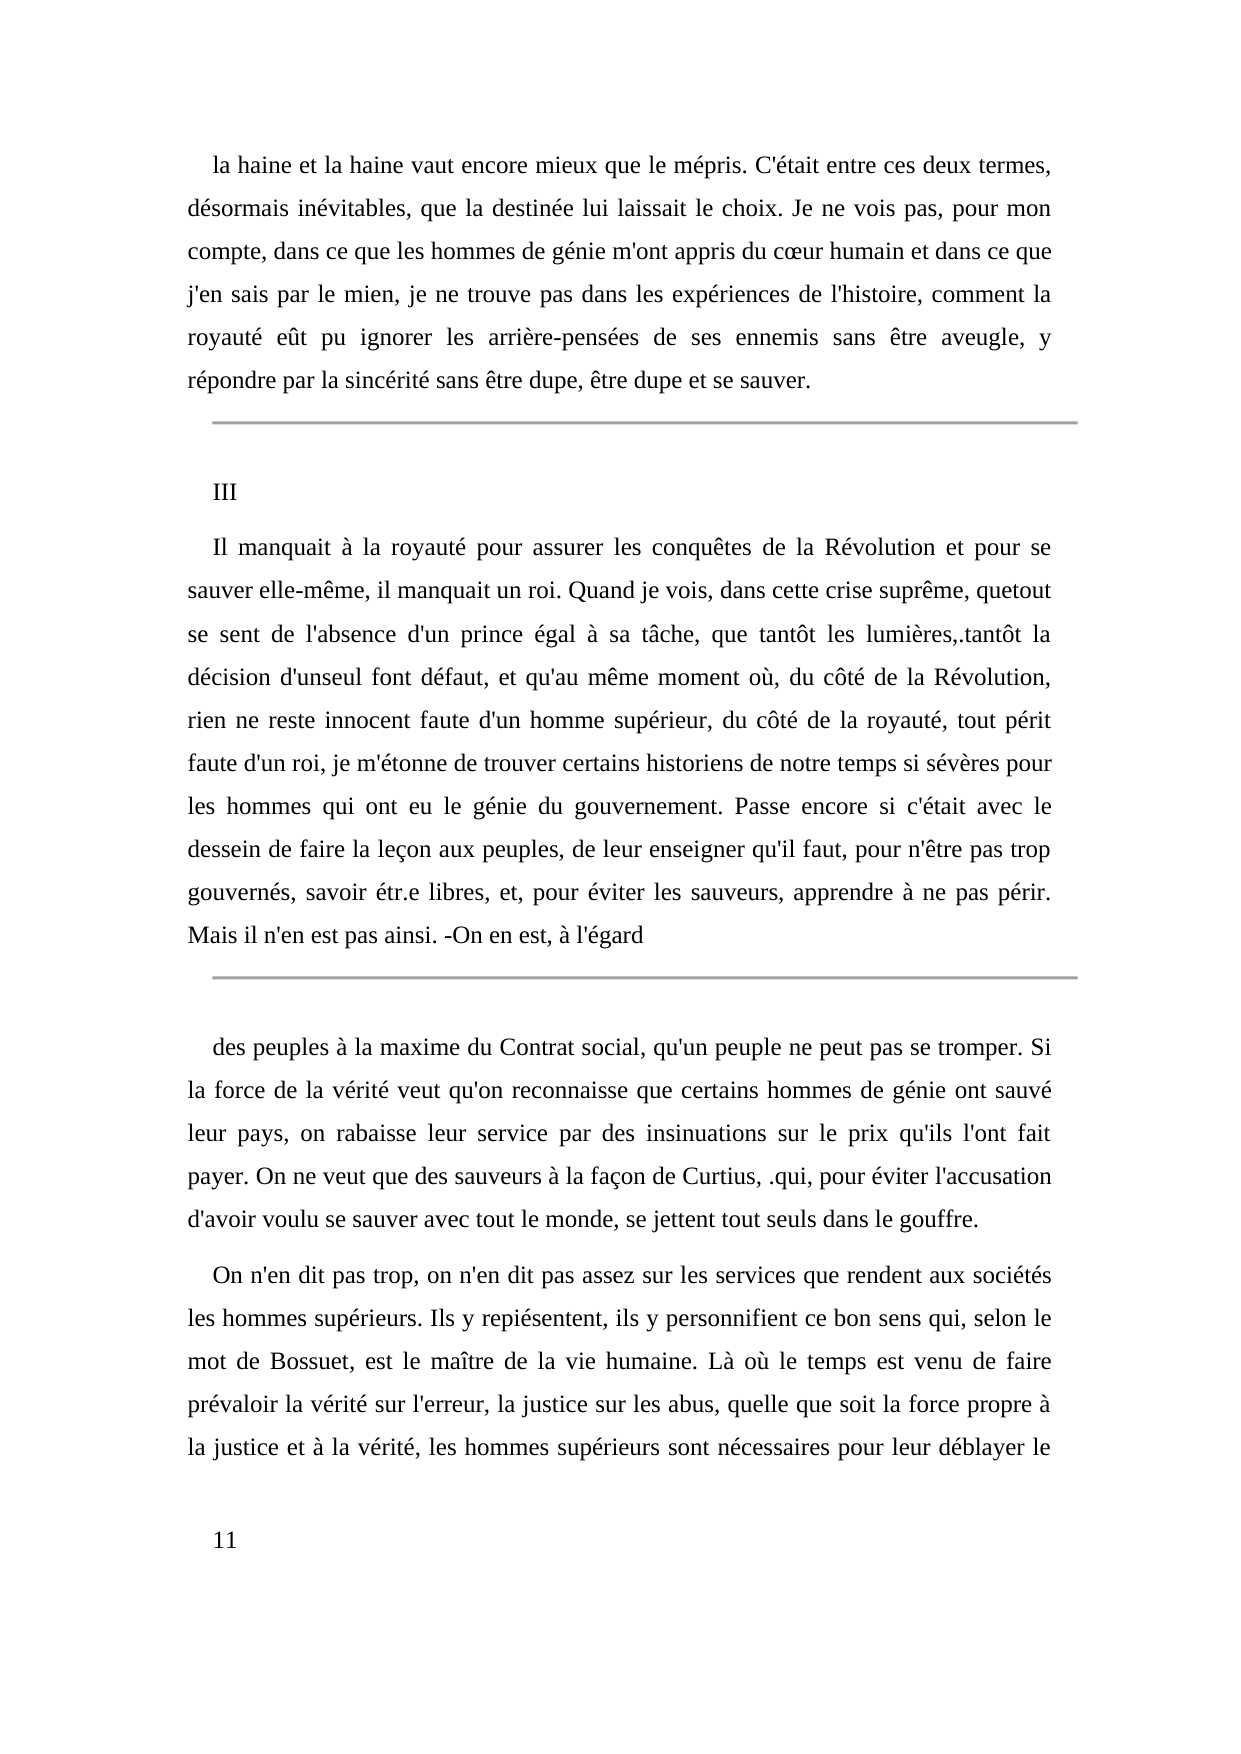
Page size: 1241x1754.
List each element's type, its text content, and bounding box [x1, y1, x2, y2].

text des peuples à la maxime du Contrat social, qu'un peuple ne peut pas se tromper. Si la force de la vérité veut qu'on reconnaisse que certains hommes de génie ont sauvé leur pays, on rabaisse leur service par des insinuations sur le prix qu'ils l'ont fait payer. On ne veut que des sauveurs à la façon de Curtius, .qui, pour éviter l'accusation d'avoir voulu se sauver avec tout le monde, se jettent tout seuls dans le gouffre. [187, 1032, 1053, 1233]
text III [187, 477, 1053, 506]
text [187, 1260, 1053, 1461]
text Il manquait à la royauté pour assurer les conquêtes de la Révolution et pour se sauver elle-même, il manquait un roi. Quand je vois, dans cette crise suprême, quetout se sent de l'absence d'un prince égal à sa tâche, que tantôt les lumières,.tantôt la décision d'unseul font défaut, et qu'au même moment où, du côté de la Révolution, rien ne reste innocent faute d'un homme supérieur, du côté de la royauté, tout périt faute d'un roi, je m'étonne de trouver certains historiens de notre temps si sévères pour les hommes qui ont eu le génie du gouvernement. Passe encore si c'était avec le dessein de faire la leçon aux peuples, de leur enseigner qu'il faut, pour n'être pas trop gouvernés, savoir étr.e libres, et, pour éviter les sauveurs, apprendre à ne pas périr. Mais il n'en est pas ainsi. -On en est, à l'égard [187, 532, 1053, 949]
text la haine et la haine vaut encore mieux que le mépris. C'était entre ces deux termes, désormais inévitables, que la destinée lui laissait le choix. Je ne vois pas, pour mon compte, dans ce que les hommes de génie m'ont appris du cœur humain et dans ce que j'en sais par le mien, je ne trouve pas dans les expériences de l'histoire, comment la royauté eût pu ignorer les arrière-pensées de ses ennemis sans être aveugle, y répondre par la sincérité sans être dupe, être dupe et se sauver. [187, 150, 1053, 394]
